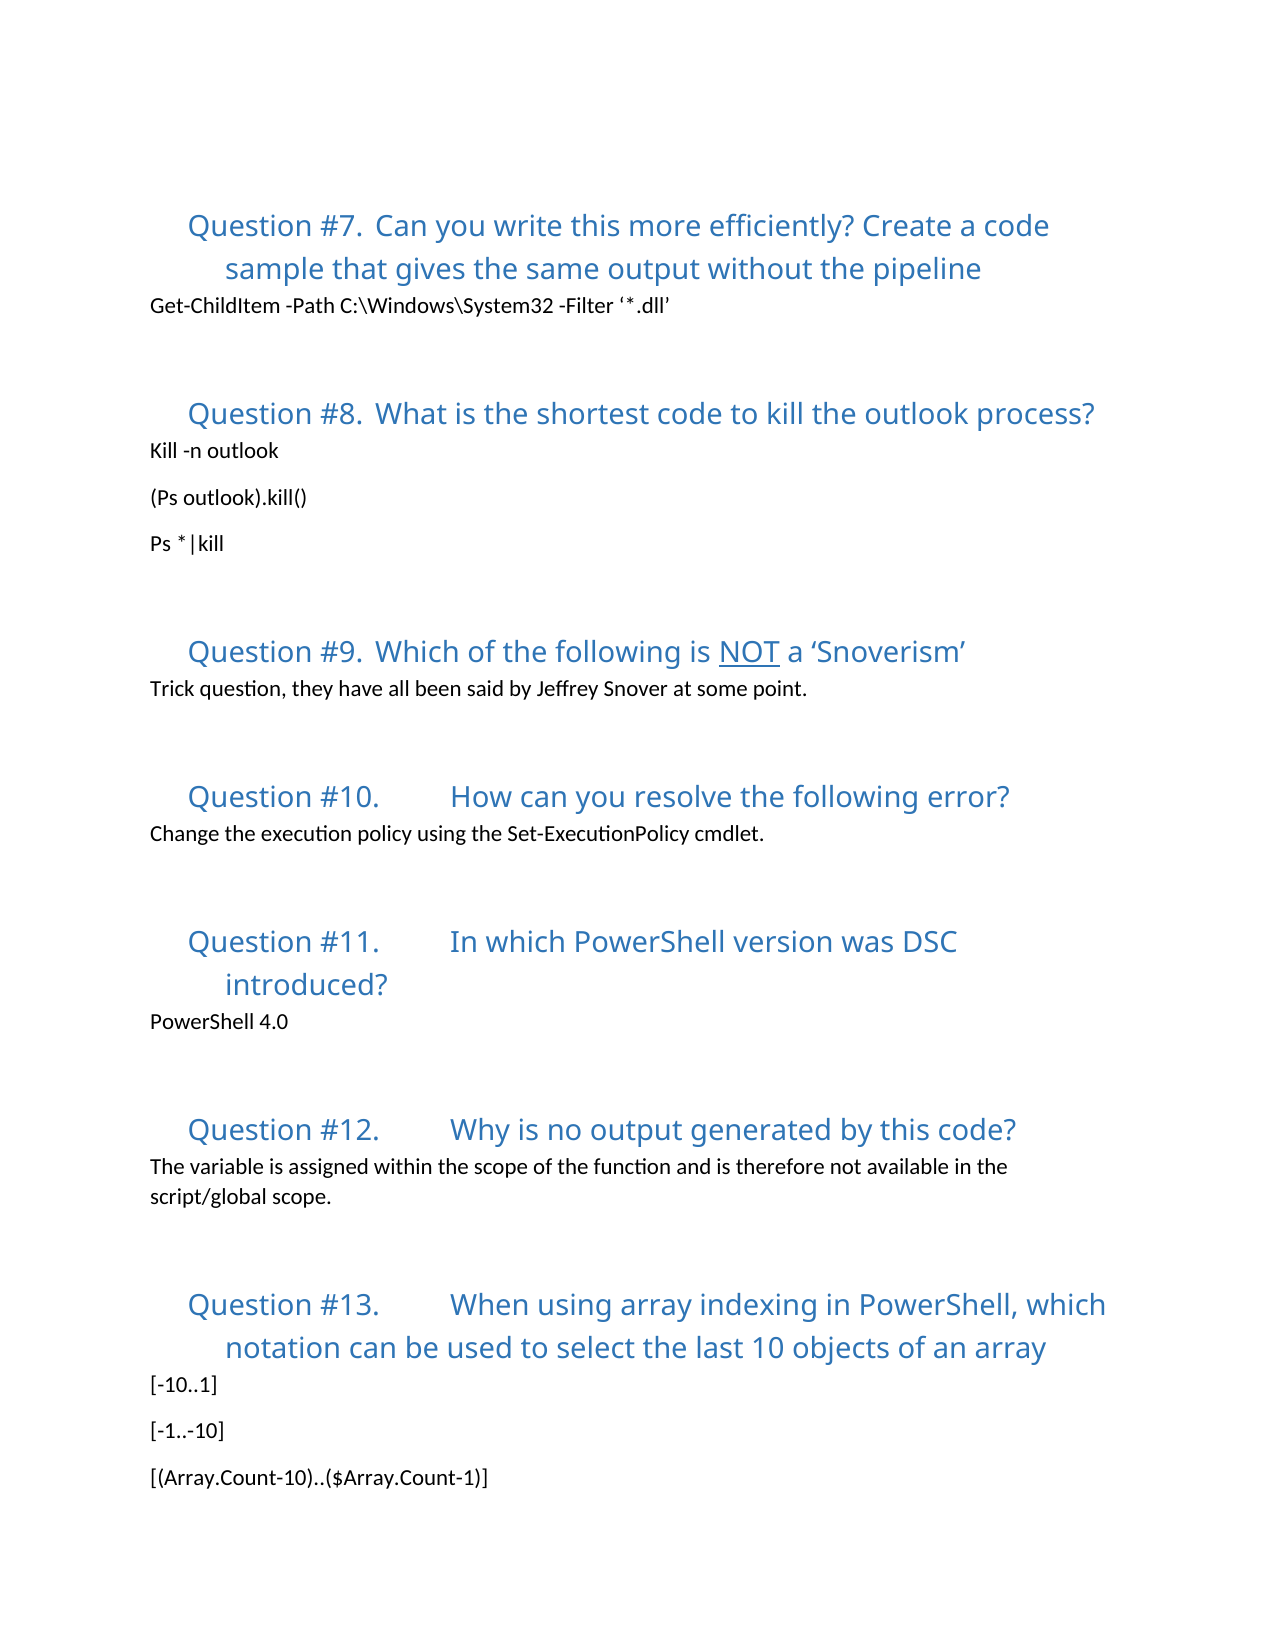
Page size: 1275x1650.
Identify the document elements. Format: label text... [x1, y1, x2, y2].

text [(Array.Count-10)..($Array.Count-1)] [150, 1463, 1125, 1492]
text The variable is assigned within the scope of the function and is therefore not available in the script/global scope. [150, 1152, 1125, 1210]
subtitle In which PowerShell version was DSC introduced? [187, 921, 1125, 1004]
subtitle What is the shortest code to kill the outlook process? [187, 393, 1125, 433]
subtitle Which of the following is NOT a ‘Snoverism’ [187, 632, 1125, 671]
subtitle When using array indexing in PowerShell, which notation can be used to select the last 10 objects of an array [187, 1284, 1125, 1367]
text [-1..-10] [150, 1417, 1125, 1445]
text Get-ChildItem -Path C:\Windows\System32 -Filter ‘*.dll’ [150, 291, 1125, 319]
text Ps *|kill [150, 529, 1125, 557]
text (Ps outlook).kill() [150, 483, 1125, 511]
text Kill -n outlook [150, 436, 1125, 464]
subtitle Can you write this more efficiently? Create a code sample that gives the same output without the pipeline [187, 205, 1125, 288]
subtitle How can you resolve the following error? [187, 776, 1125, 816]
text Trick question, they have all been said by Jeffrey Snover at some point. [150, 674, 1125, 702]
text Change the execution policy using the Set-ExecutionPolicy cmdlet. [150, 819, 1125, 847]
text [-10..1] [150, 1370, 1125, 1398]
text PowerShell 4.0 [150, 1007, 1125, 1035]
subtitle Why is no output generated by this code? [187, 1109, 1125, 1149]
